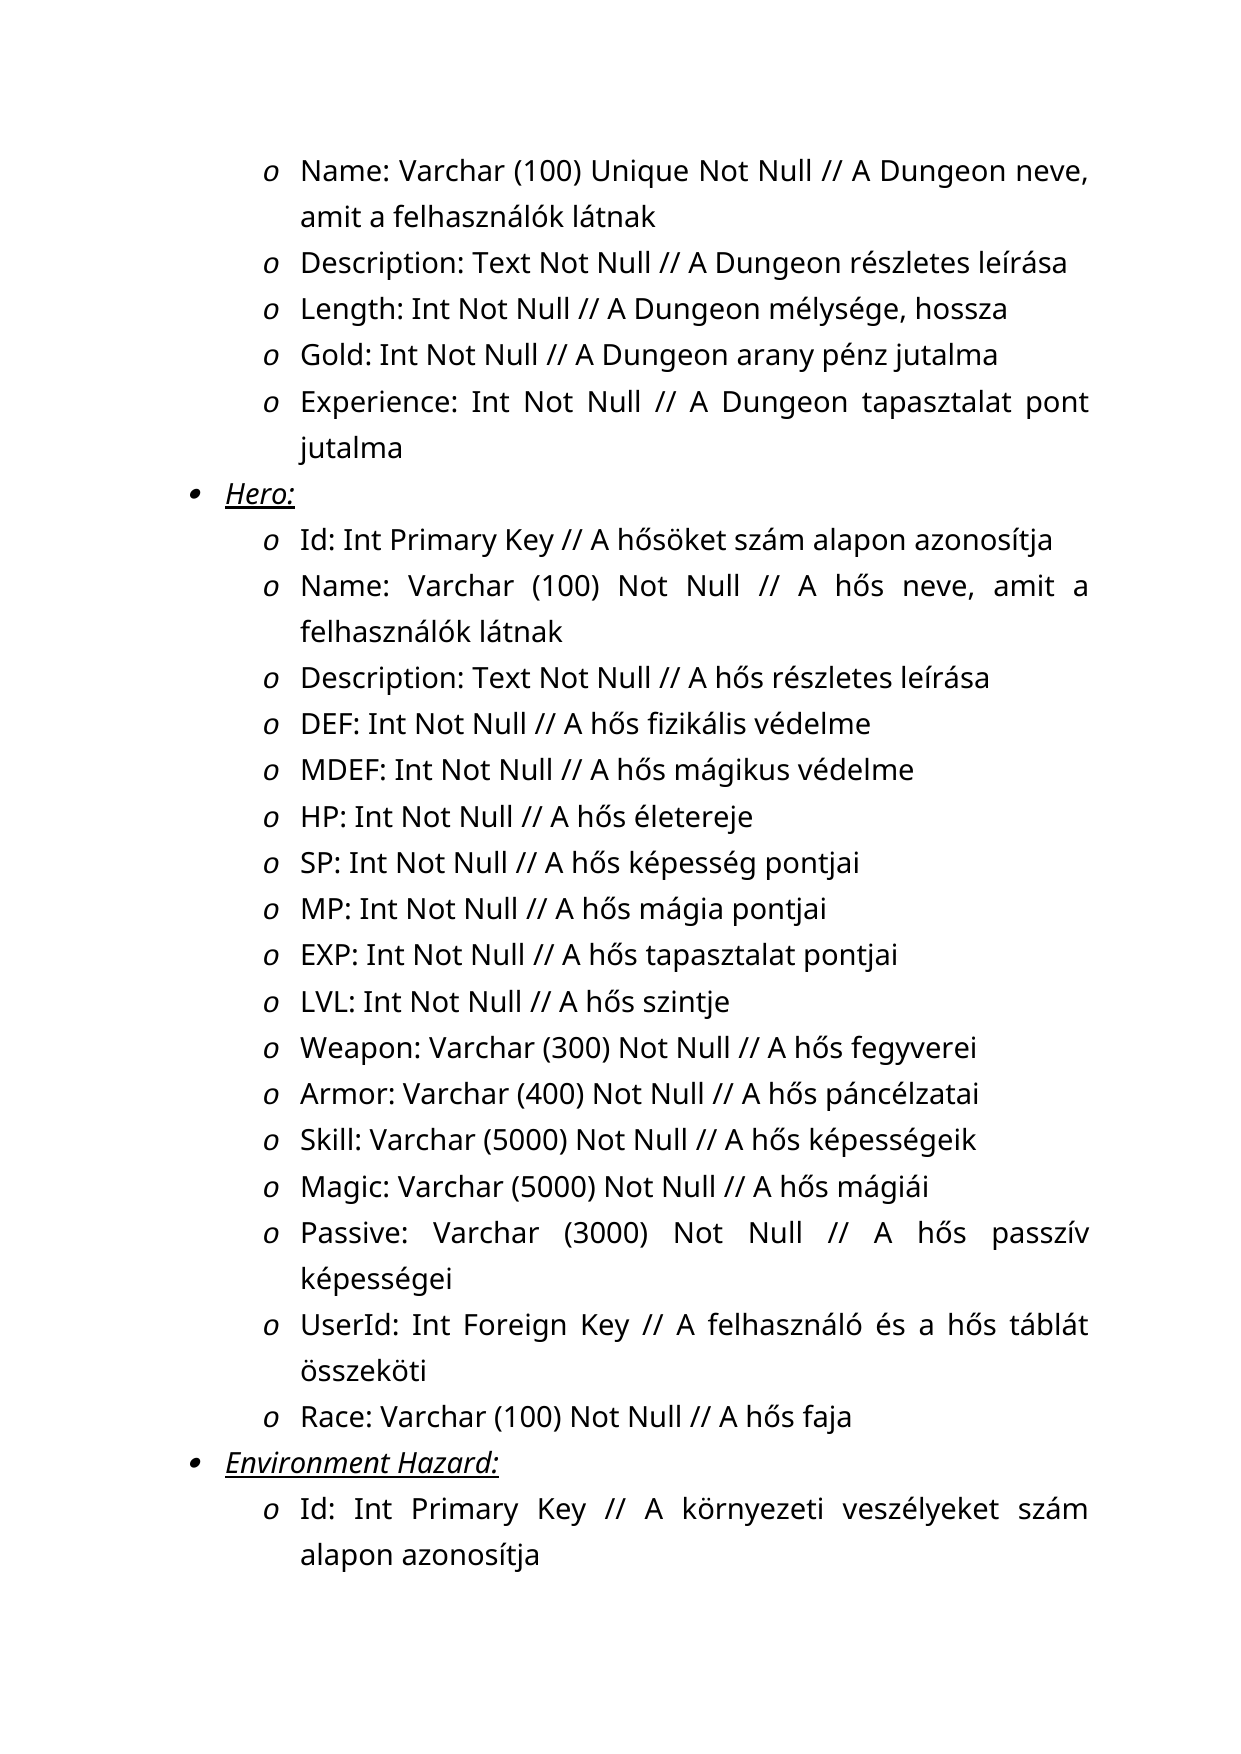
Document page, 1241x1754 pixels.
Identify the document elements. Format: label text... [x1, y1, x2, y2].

list EXP: Int Not Null // A hős tapasztalat pontjai [262, 935, 1090, 974]
list DEF: Int Not Null // A hős fizikális védelme [262, 703, 1090, 743]
list Skill: Varchar (5000) Not Null // A hős képességeik [262, 1120, 1090, 1159]
list Description: Text Not Null // A hős részletes leírása [262, 657, 1090, 697]
list Description: Text Not Null // A Dungeon részletes leírása [262, 242, 1090, 282]
list Weapon: Varchar (300) Not Null // A hős fegyverei [262, 1027, 1090, 1067]
list Magic: Varchar (5000) Not Null // A hős mágiái [262, 1166, 1090, 1206]
list Experience: Int Not Null // A Dungeon tapasztalat pont jutalma [262, 381, 1090, 467]
list Name: Varchar (100) Unique Not Null // A Dungeon neve, amit a felhasználók látnak [262, 150, 1090, 236]
list Environment Hazard: [187, 1443, 1090, 1482]
list MDEF: Int Not Null // A hős mágikus védelme [262, 750, 1090, 789]
list Length: Int Not Null // A Dungeon mélysége, hossza [262, 288, 1090, 328]
list Armor: Varchar (400) Not Null // A hős páncélzatai [262, 1073, 1090, 1113]
list Race: Varchar (100) Not Null // A hős faja [262, 1396, 1090, 1436]
list Passive: Varchar (3000) Not Null // A hős passzív képességei [262, 1212, 1090, 1298]
list MP: Int Not Null // A hős mágia pontjai [262, 888, 1090, 928]
list Gold: Int Not Null // A Dungeon arany pénz jutalma [262, 334, 1090, 374]
list UserId: Int Foreign Key // A felhasználó és a hős táblát összeköti [262, 1304, 1090, 1390]
list Id: Int Primary Key // A környezeti veszélyeket szám alapon azonosítja [262, 1488, 1090, 1574]
list Name: Varchar (100) Not Null // A hős neve, amit a felhasználók látnak [262, 565, 1090, 651]
list Id: Int Primary Key // A hősöket szám alapon azonosítja [262, 519, 1090, 559]
list SP: Int Not Null // A hős képesség pontjai [262, 842, 1090, 882]
list Hero: [187, 473, 1090, 513]
list HP: Int Not Null // A hős életereje [262, 796, 1090, 836]
list LVL: Int Not Null // A hős szintje [262, 981, 1090, 1021]
